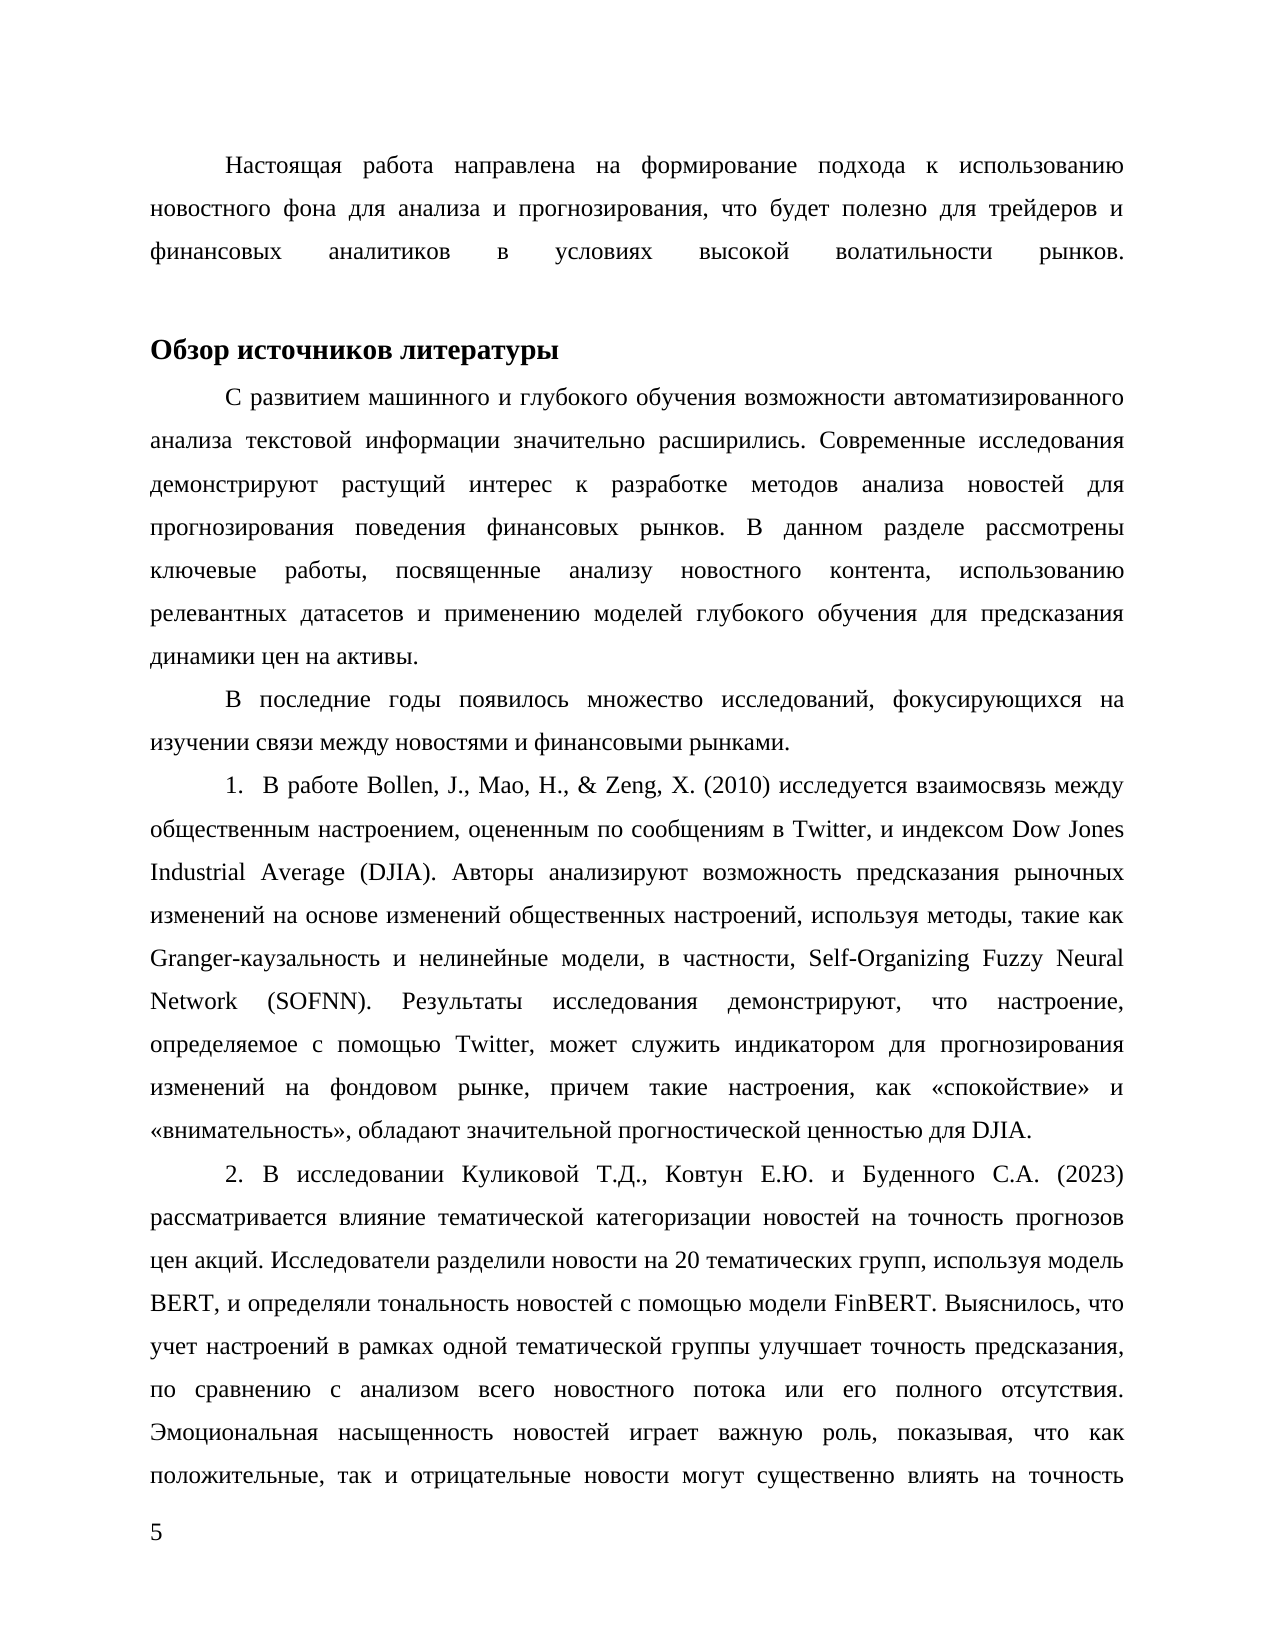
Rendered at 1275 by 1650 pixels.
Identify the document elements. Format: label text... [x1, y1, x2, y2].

text В последние годы появилось множество исследований, фокусирующихся на изучении связи между новостями и финансовыми рынками. [150, 684, 1125, 756]
text С развитием машинного и глубокого обучения возможности автоматизированного анализа текстовой информации значительно расширились. Современные исследования демонстрируют растущий интерес к разработке методов анализа новостей для прогнозирования поведения финансовых рынков. В данном разделе рассмотрены ключевые работы, посвященные анализу новостного контента, использованию релевантных датасетов и применению моделей глубокого обучения для предсказания динамики цен на активы. [150, 382, 1125, 670]
text Настоящая работа направлена на формирование подхода к использованию новостного фона для анализа и прогнозирования, что будет полезно для трейдеров и финансовых аналитиков в условиях высокой волатильности рынков. Обзор источников литературы [150, 150, 1125, 366]
list В работе Bollen, J., Mao, H., & Zeng, X. (2010) исследуется взаимосвязь между общественным настроением, оцененным по сообщениям в Twitter, и индексом Dow Jones Industrial Average (DJIA). Авторы анализируют возможность предсказания рыночных изменений на основе изменений общественных настроений, используя методы, такие как Granger-каузальность и нелинейные модели, в частности, Self-Organizing Fuzzy Neural Network (SOFNN). Результаты исследования демонстрируют, что настроение, определяемое с помощью Twitter, может служить индикатором для прогнозирования изменений на фондовом рынке, причем такие настроения, как «спокойствие» и «внимательность», обладают значительной прогностической ценностью для DJIA. [150, 771, 1125, 1144]
